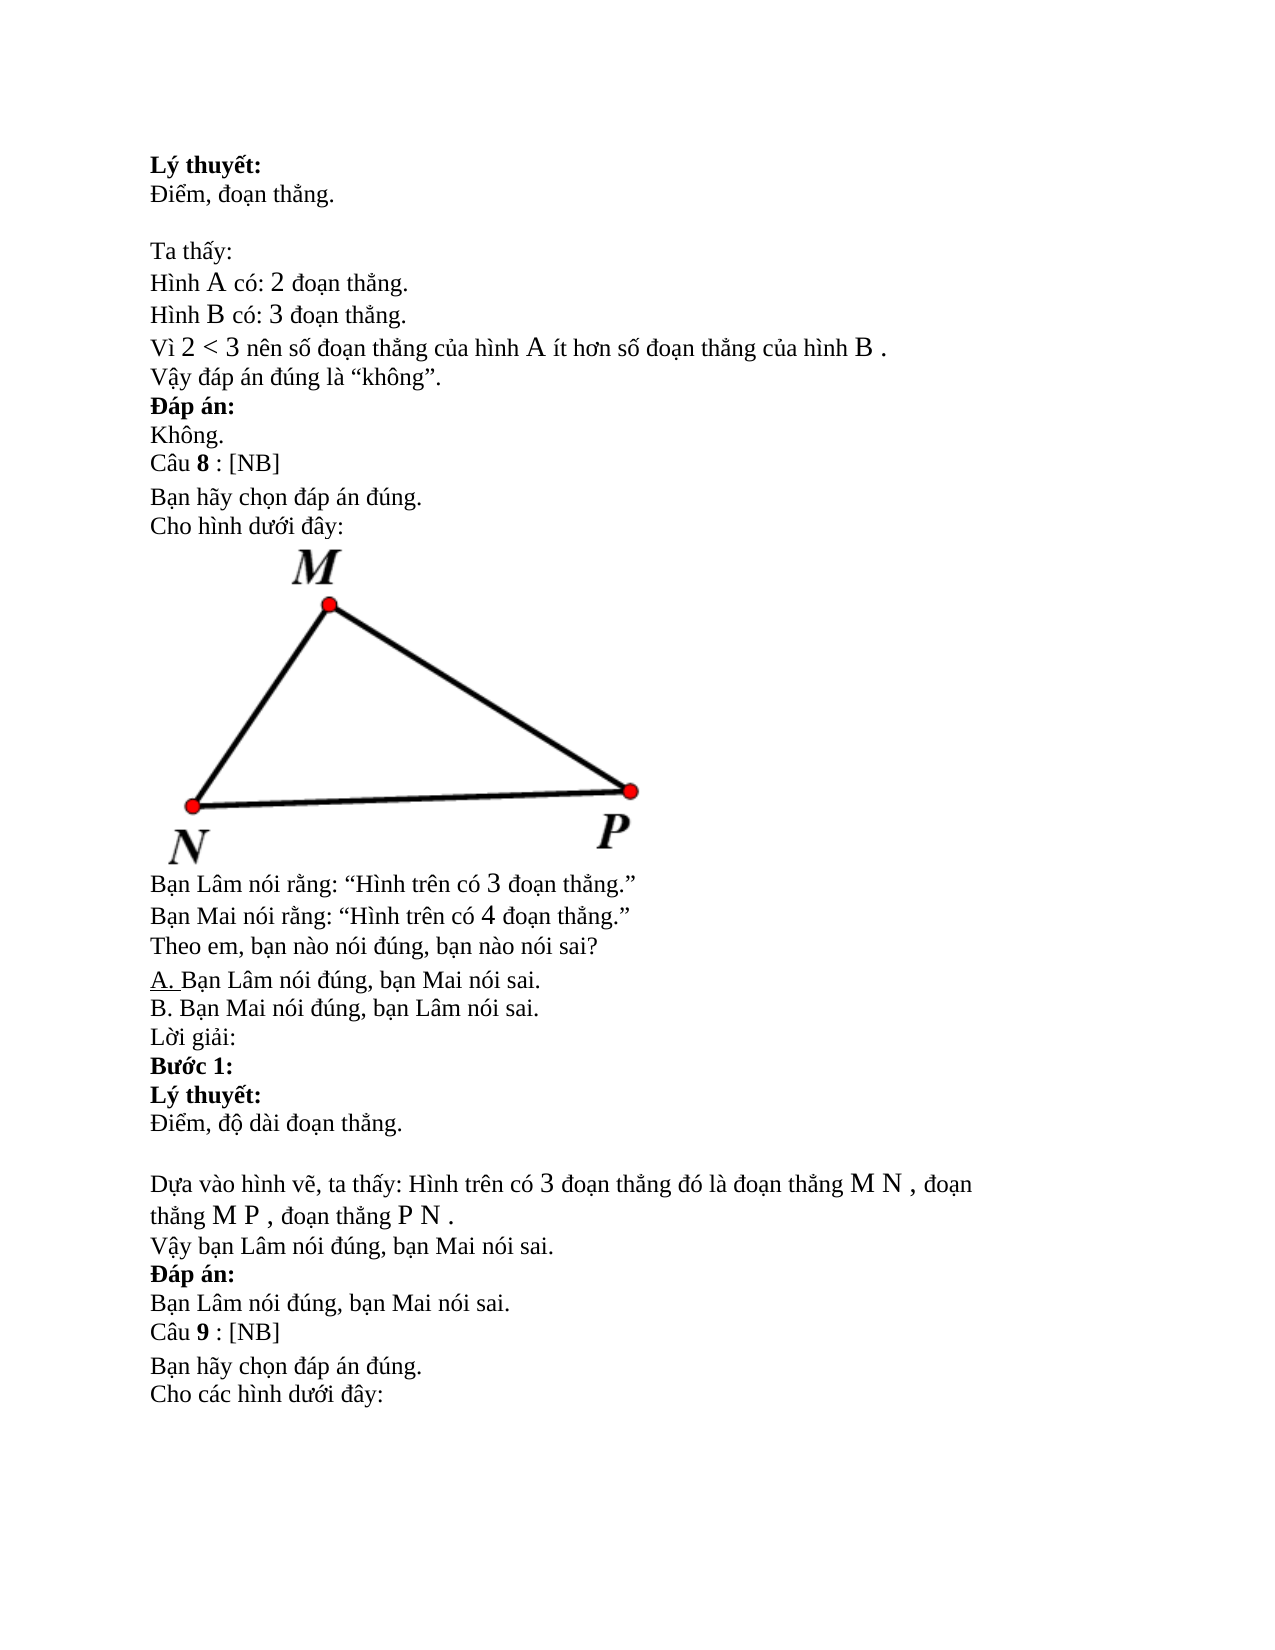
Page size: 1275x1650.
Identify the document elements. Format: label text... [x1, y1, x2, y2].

text B. Bạn Mai nói đúng, bạn Lâm nói sai. [150, 993, 1125, 1022]
text Bước 1: [150, 1051, 1125, 1080]
text Lời giải: [150, 1022, 1125, 1051]
text Câu 9 : [NB] [150, 1317, 1125, 1346]
text Lý thuyết: Điểm, đoạn thẳng. Ta thấy: Hình A có: 2 đoạn thẳng. Hình B có: 3 đoạn thẳng. Vì 2 < 3 nên số đoạn thẳng của hình A ít hơn số đoạn thẳng của hình B . Vậy đáp án đúng là “không”. Đáp án: Không. [150, 150, 1125, 448]
text Câu 8 : [NB] [150, 448, 1125, 477]
text Lý thuyết: Điểm, độ dài đoạn thẳng. Dựa vào hình vẽ, ta thấy: Hình trên có 3 đoạn thẳng đó là đoạn thẳng M N , đoạn thẳng M P , đoạn thẳng P N . Vậy bạn Lâm nói đúng, bạn Mai nói sai. Đáp án: Bạn Lâm nói đúng, bạn Mai nói sai. [150, 1080, 1125, 1317]
picture [150, 539, 647, 866]
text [150, 1351, 1125, 1408]
text A. Bạn Lâm nói đúng, bạn Mai nói sai. [150, 965, 1125, 993]
